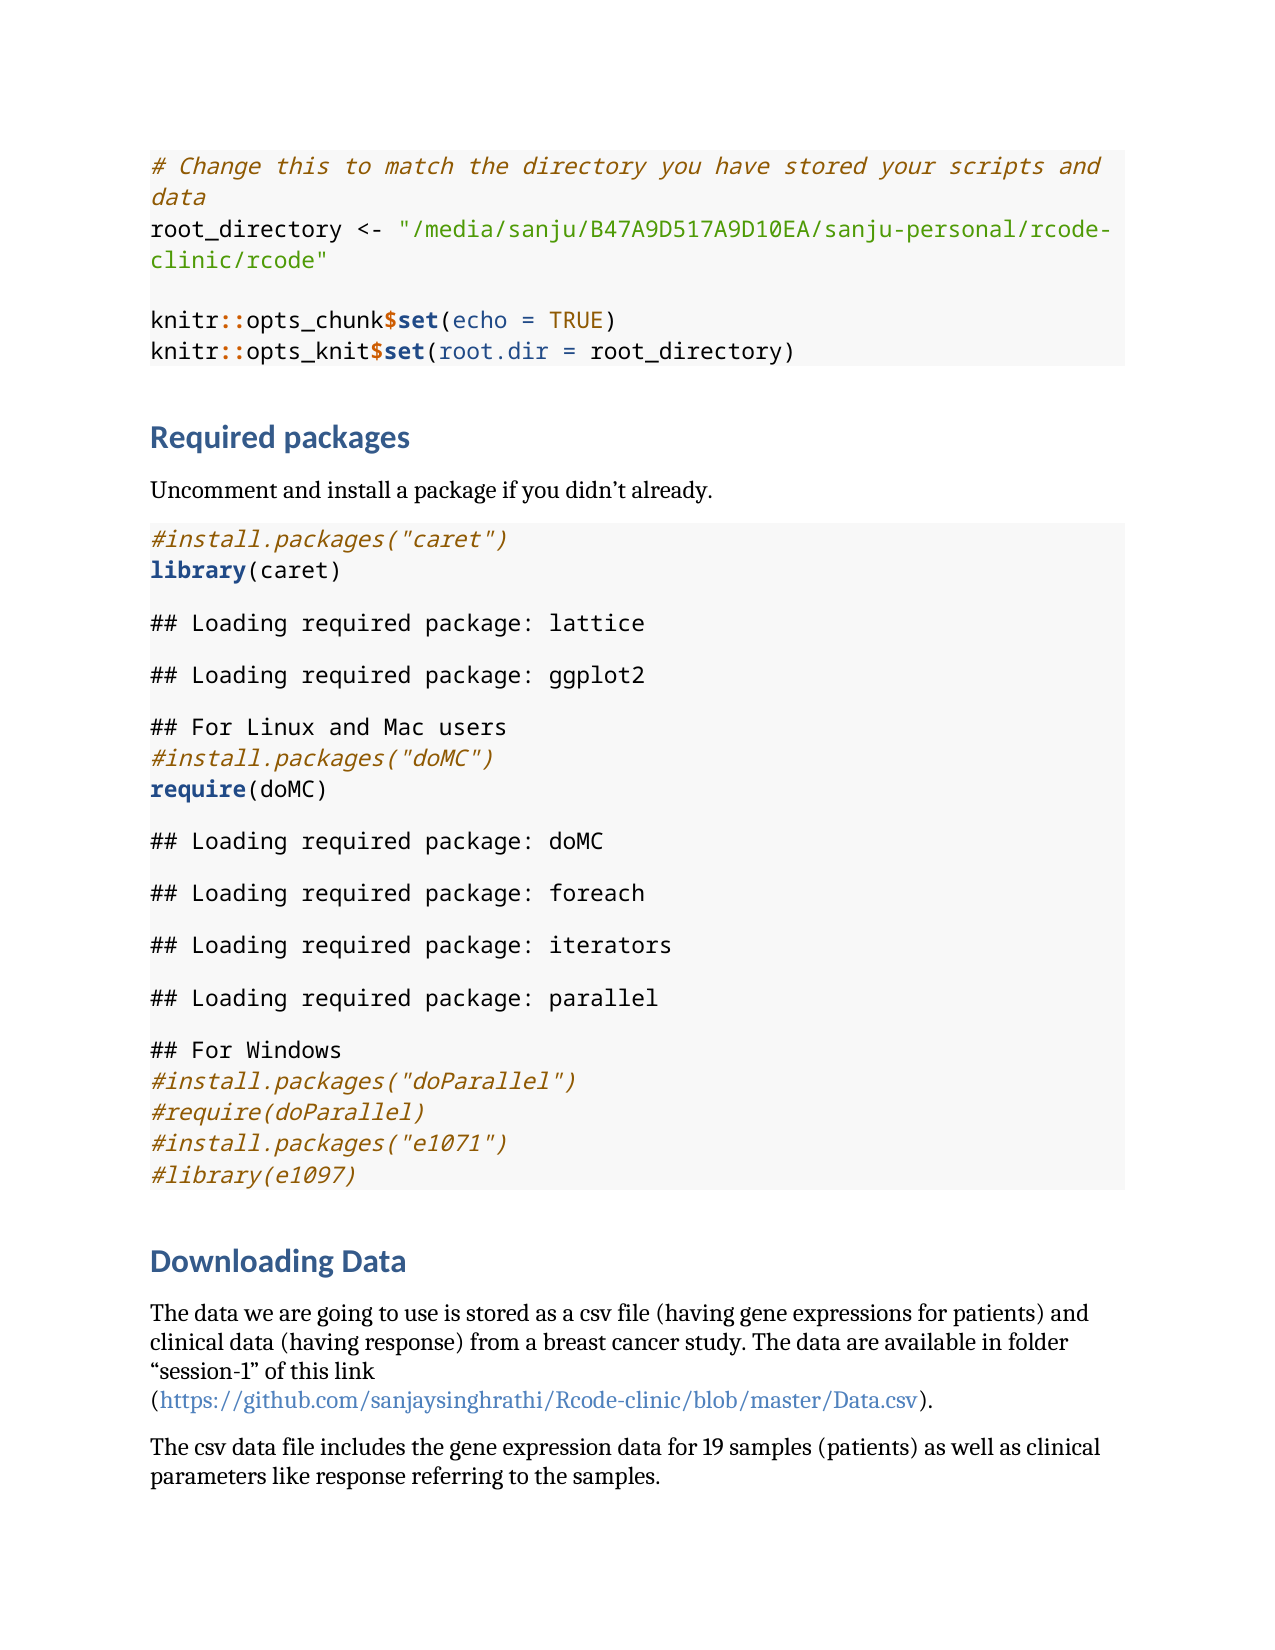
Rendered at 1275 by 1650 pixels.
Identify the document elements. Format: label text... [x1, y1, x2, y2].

text The data we are going to use is stored as a csv file (having gene expressions for patients) and clinical data (having response) from a breast cancer study. The data are available in folder “session-1” of this link (https://github.com/sanjaysinghrathi/Rcode-clinic/blob/master/Data.csv). [150, 1299, 1125, 1414]
text #install.packages("caret") library(caret) [150, 523, 1125, 586]
text ## For Windows #install.packages("doParallel") #require(doParallel) #install.packages("e1071") #library(e1097) [150, 1034, 1125, 1190]
text # Change this to match the directory you have stored your scripts and data root_directory <- "/media/sanju/B47A9D517A9D10EA/sanju-personal/rcode-clinic/rcode" knitr::opts_chunk$set(echo = TRUE) knitr::opts_knit$set(root.dir = root_directory) [150, 150, 1125, 366]
text ## Loading required package: parallel [150, 982, 1125, 1013]
text ## Loading required package: iterators [150, 929, 1125, 961]
subtitle Required packages [150, 416, 1125, 457]
text Uncomment and install a package if you didn’t already. [150, 476, 1125, 504]
subtitle Downloading Data [150, 1240, 1125, 1281]
text ## Loading required package: ggplot2 [150, 659, 1125, 690]
text ## Loading required package: lattice [150, 607, 1125, 638]
text ## For Linux and Mac users #install.packages("doMC") require(doMC) [329, 711, 1125, 804]
text ## Loading required package: foreach [150, 877, 1125, 909]
text ## Loading required package: doMC [150, 825, 1125, 857]
text The csv data file includes the gene expression data for 19 samples (patients) as well as clinical parameters like response referring to the samples. [150, 1433, 1125, 1491]
